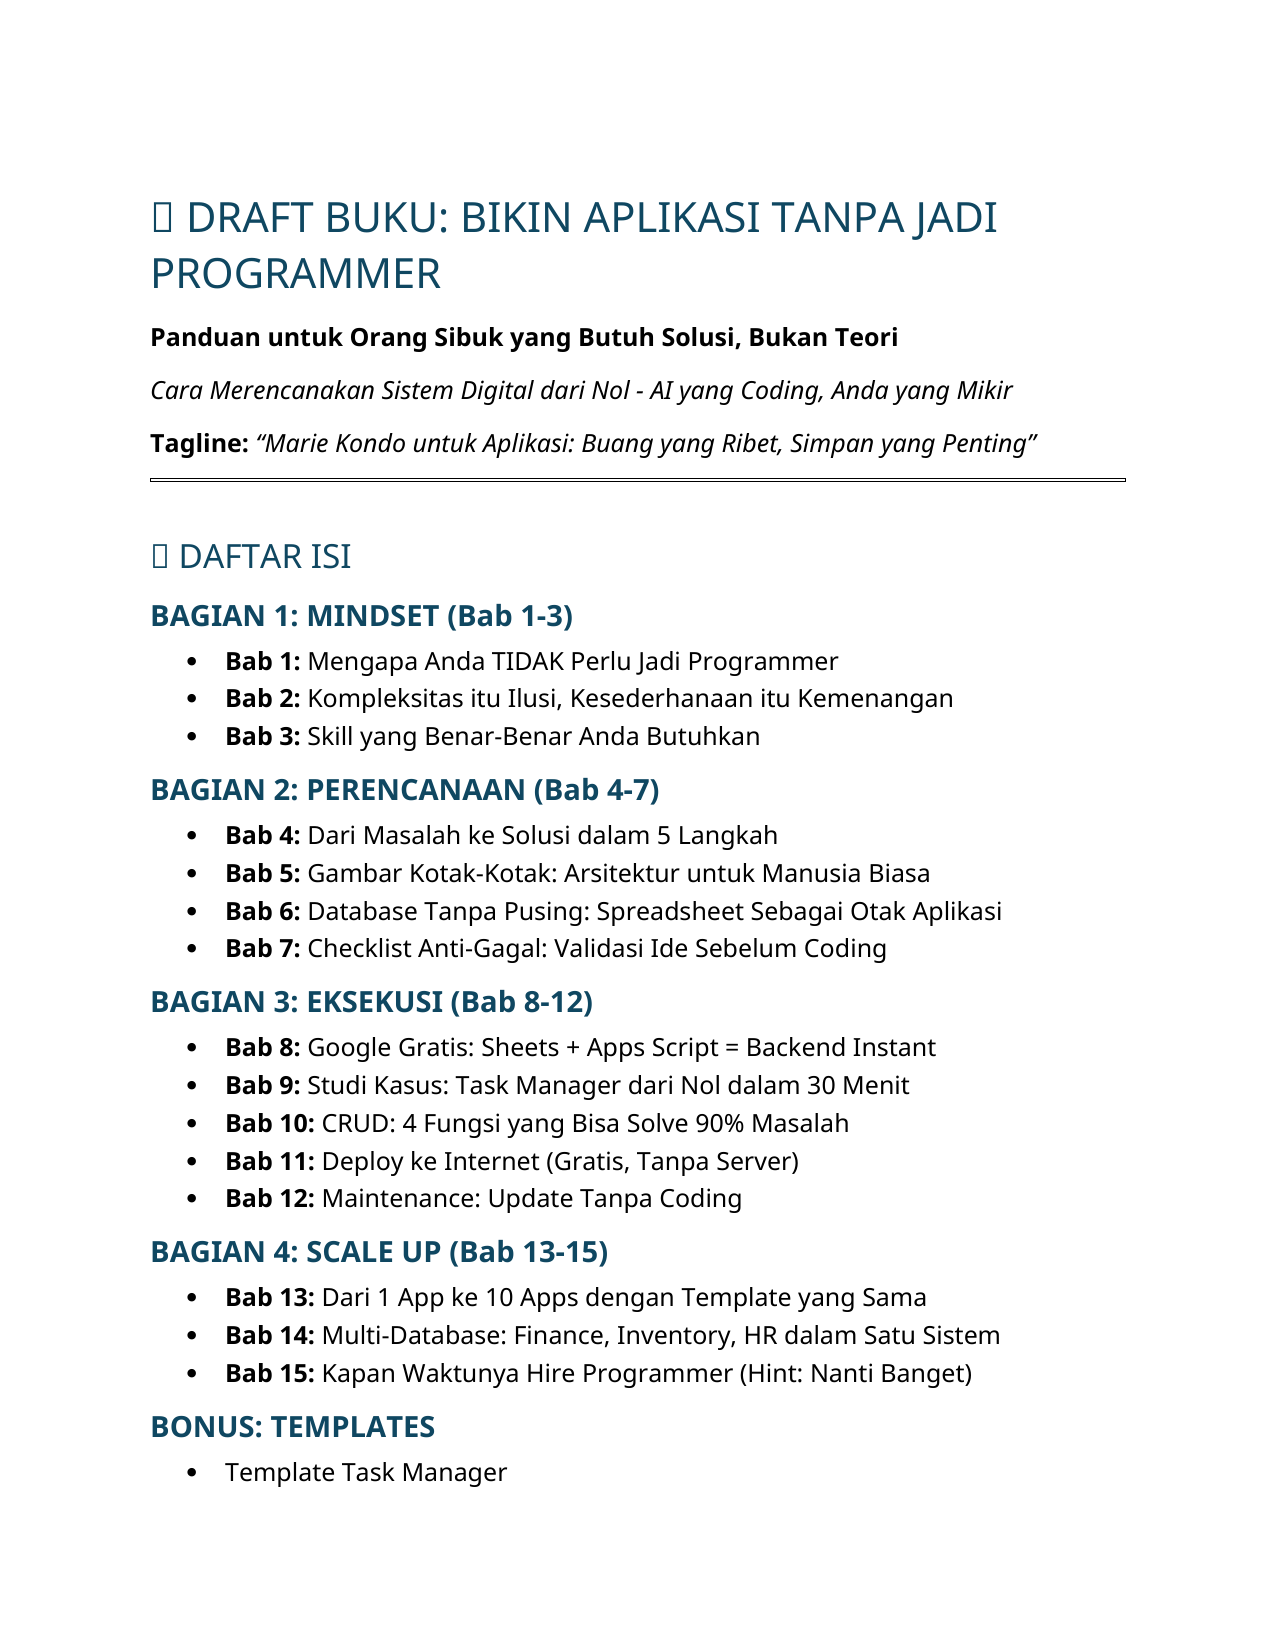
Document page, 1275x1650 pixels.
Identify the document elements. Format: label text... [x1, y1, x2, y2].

list Bab 1: Mengapa Anda TIDAK Perlu Jadi Programmer [187, 643, 1125, 677]
list Bab 9: Studi Kasus: Task Manager dari Nol dalam 30 Menit [187, 1068, 1125, 1102]
subtitle 📘 DRAFT BUKU: BIKIN APLIKASI TANPA JADI PROGRAMMER [150, 187, 1125, 301]
list Bab 7: Checklist Anti-Gagal: Validasi Ide Sebelum Coding [187, 931, 1125, 965]
subtitle 📑 DAFTAR ISI [150, 533, 1125, 578]
list Bab 13: Dari 1 App ke 10 Apps dengan Template yang Sama [187, 1280, 1125, 1314]
list Bab 5: Gambar Kotak-Kotak: Arsitektur untuk Manusia Biasa [187, 855, 1125, 889]
list Bab 12: Maintenance: Update Tanpa Coding [187, 1181, 1125, 1215]
list Bab 3: Skill yang Benar-Benar Anda Butuhkan [187, 719, 1125, 753]
text Tagline: “Marie Kondo untuk Aplikasi: Buang yang Ribet, Simpan yang Penting” [150, 425, 1125, 459]
subtitle BAGIAN 1: MINDSET (Bab 1-3) [150, 595, 1125, 635]
list Bab 2: Kompleksitas itu Ilusi, Kesederhanaan itu Kemenangan [187, 681, 1125, 715]
list Bab 8: Google Gratis: Sheets + Apps Script = Backend Instant [187, 1030, 1125, 1064]
subtitle BAGIAN 4: SCALE UP (Bab 13-15) [150, 1232, 1125, 1271]
subtitle BAGIAN 2: PERENCANAAN (Bab 4-7) [150, 769, 1125, 809]
list Bab 14: Multi-Database: Finance, Inventory, HR dalam Satu Sistem [187, 1318, 1125, 1352]
list Bab 15: Kapan Waktunya Hire Programmer (Hint: Nanti Banget) [187, 1355, 1125, 1389]
subtitle BONUS: TEMPLATES [150, 1406, 1125, 1446]
list Bab 11: Deploy ke Internet (Gratis, Tanpa Server) [187, 1143, 1125, 1177]
list Bab 10: CRUD: 4 Fungsi yang Bisa Solve 90% Masalah [187, 1105, 1125, 1139]
list Template Task Manager [187, 1454, 1125, 1488]
text Cara Merencanakan Sistem Digital dari Nol - AI yang Coding, Anda yang Mikir [150, 373, 1125, 407]
list Bab 4: Dari Masalah ke Solusi dalam 5 Langkah [187, 818, 1125, 852]
text Panduan untuk Orang Sibuk yang Butuh Solusi, Bukan Teori [150, 320, 1125, 354]
subtitle BAGIAN 3: EKSEKUSI (Bab 8-12) [150, 982, 1125, 1021]
list Bab 6: Database Tanpa Pusing: Spreadsheet Sebagai Otak Aplikasi [187, 893, 1125, 927]
